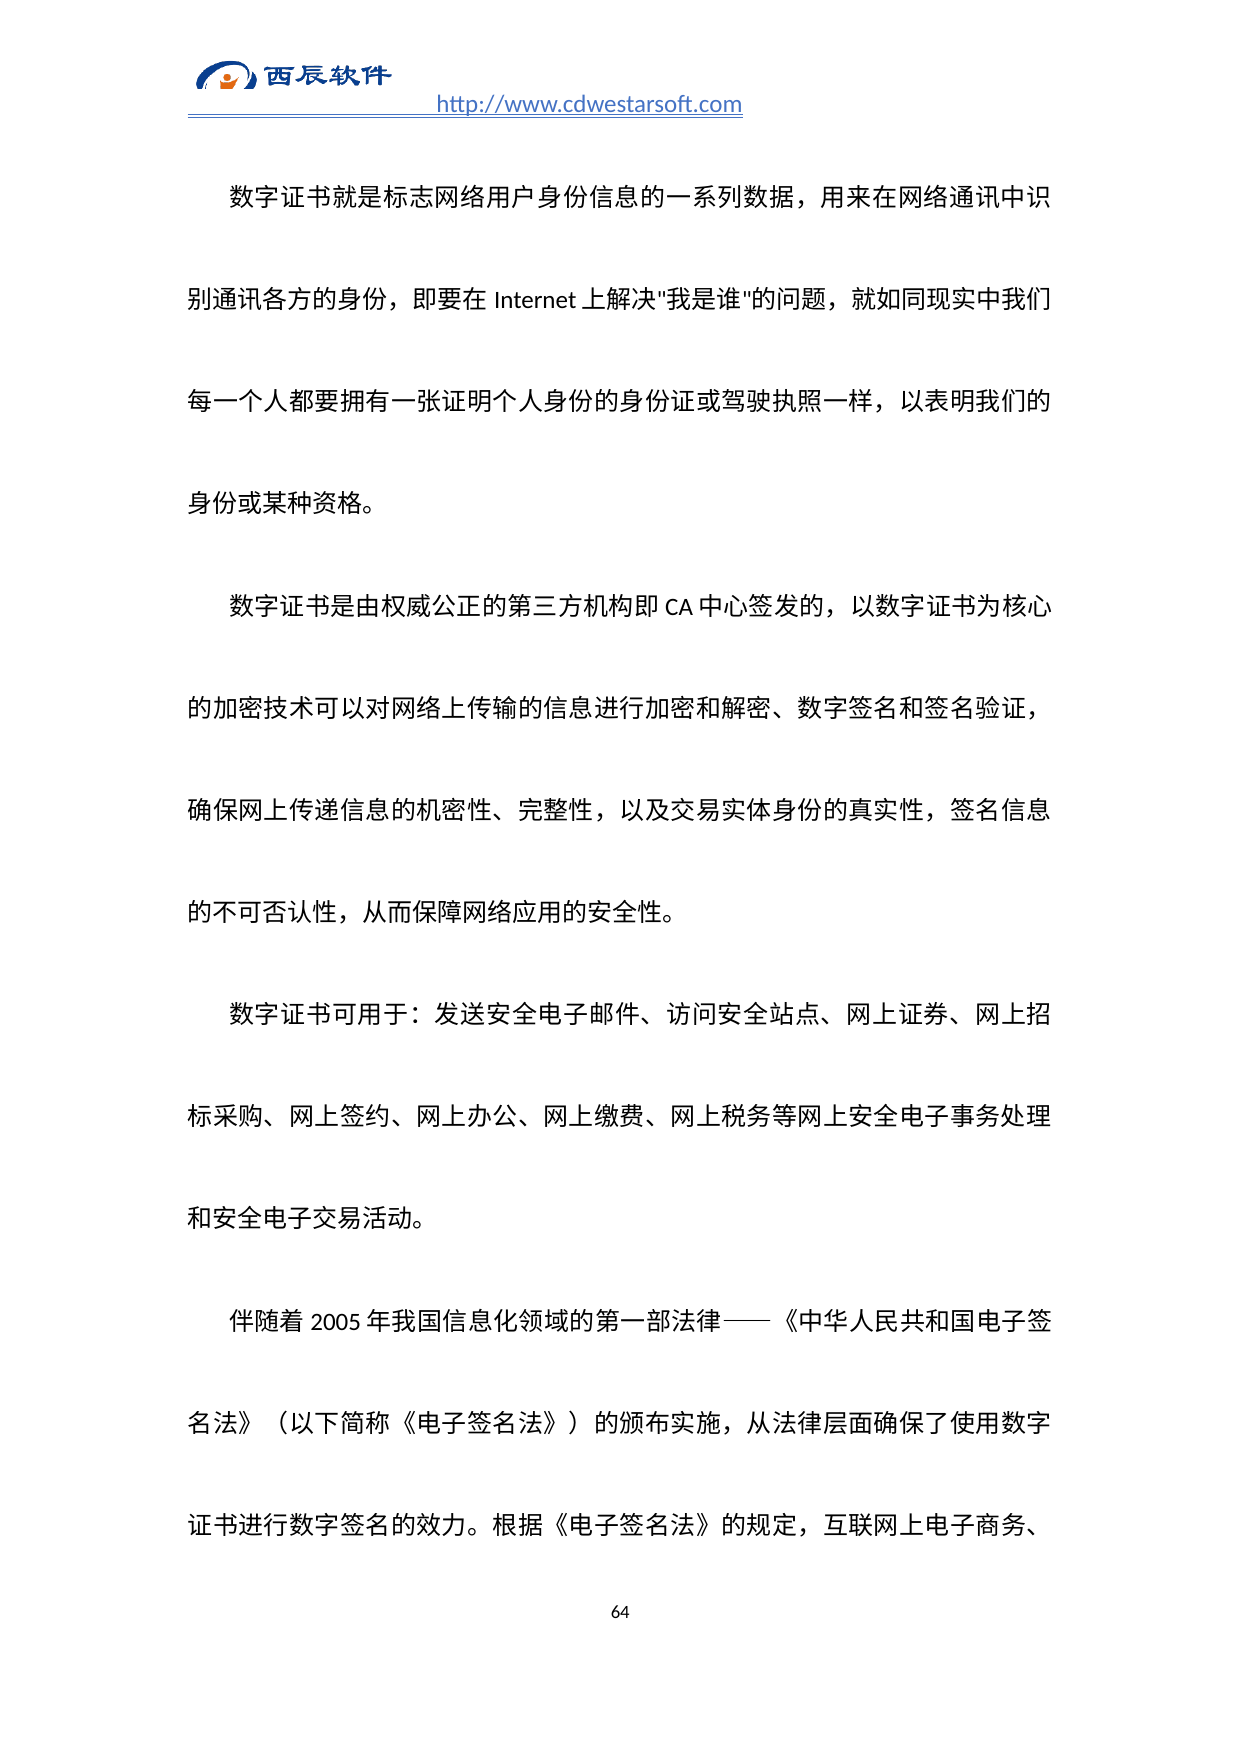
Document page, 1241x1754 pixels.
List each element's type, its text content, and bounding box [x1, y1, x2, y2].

picture [187, 46, 419, 114]
text 数字证书可用于：发送安全电子邮件、访问安全站点、网上证券、网上招标采购、网上签约、网上办公、网上缴费、网上税务等网上安全电子事务处理和安全电子交易活动。 [187, 979, 1053, 1251]
text 数字证书就是标志网络用户身份信息的一系列数据，用来在网络通讯中识别通讯各方的身份，即要在 Internet上解决"我是谁"的问题，就如同现实中我们每一个人都要拥有一张证明个人身份的身份证或驾驶执照一样，以表明我们的身份或某种资格。 [187, 162, 1053, 535]
text 数字证书是由权威公正的第三方机构即CA中心签发的，以数字证书为核心的加密技术可以对网络上传输的信息进行加密和解密、数字签名和签名验证，确保网上传递信息的机密性、完整性，以及交易实体身份的真实性，签名信息的不可否认性，从而保障网络应用的安全性。 [187, 571, 1053, 944]
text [187, 1286, 1053, 1558]
